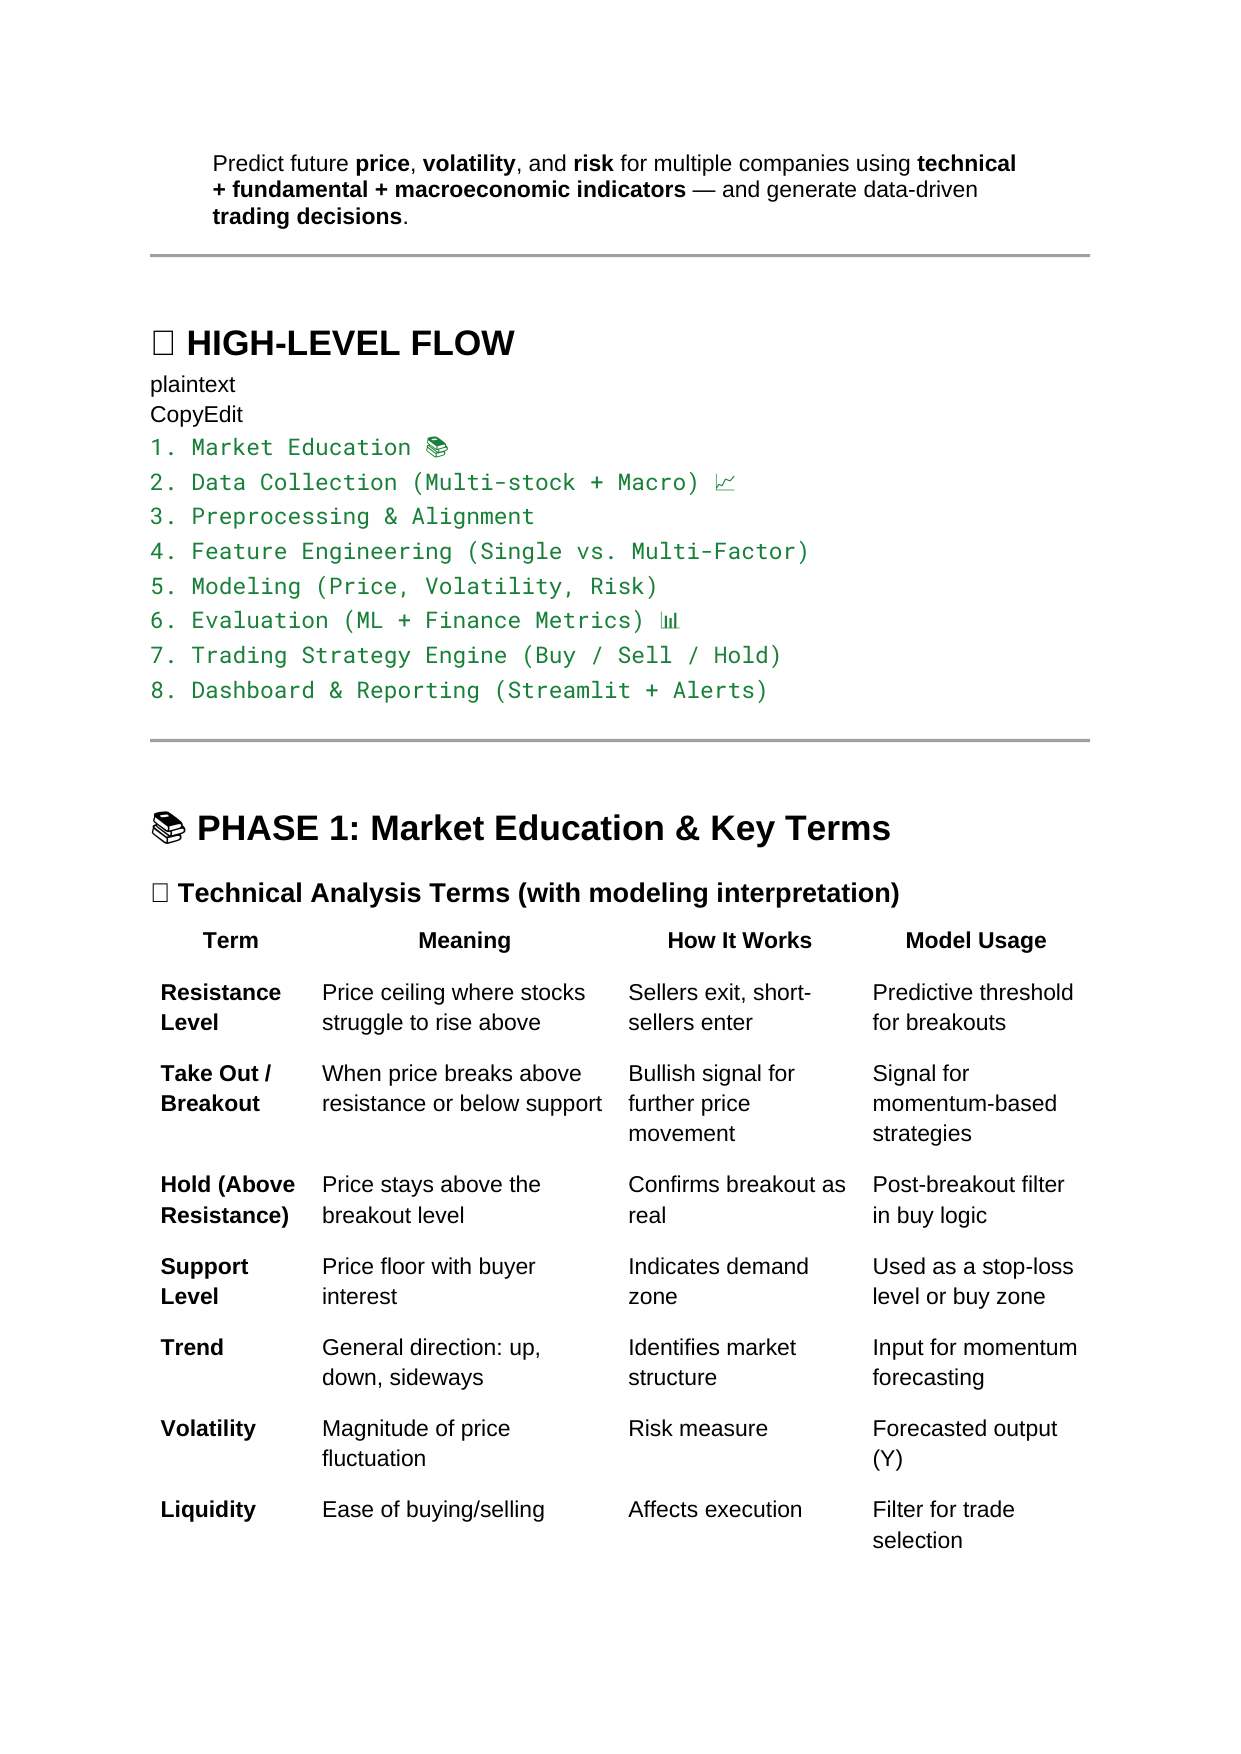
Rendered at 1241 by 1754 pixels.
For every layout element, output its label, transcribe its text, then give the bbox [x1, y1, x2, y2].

table_cell Magnitude of price fluctuation [311, 1405, 618, 1486]
text 7. Trading Strategy Engine (Buy / Sell / Hold) 🎯 [150, 639, 1090, 669]
subtitle 🔤 Technical Analysis Terms (with modeling interpretation) [150, 877, 1090, 908]
table_cell General direction: up, down, sideways [311, 1324, 618, 1405]
table_cell Signal for momentum-based strategies [862, 1050, 1090, 1161]
text 3. Preprocessing & Alignment 🧹 [150, 501, 1090, 531]
table_cell Forecasted output (Y) [862, 1405, 1090, 1486]
table_cell Support Level [150, 1242, 311, 1323]
text 6. Evaluation (ML + Finance Metrics) 📊 [150, 605, 1090, 635]
text CopyEdit [150, 401, 1090, 427]
text plaintext [150, 371, 1090, 397]
table_cell Identifies market structure [618, 1324, 862, 1405]
text Predict future price, volatility, and risk for multiple companies using technical + fundamental + macroeconomic indicators — and generate data-driven trading decisions. [212, 150, 1028, 229]
table_cell Sellers exit, short-sellers enter [618, 968, 862, 1049]
table_cell Volatility [150, 1405, 311, 1486]
subtitle 📚 PHASE 1: Market Education & Key Terms [150, 807, 1090, 847]
text 5. Modeling (Price, Volatility, Risk) 🧠 [150, 570, 1090, 600]
table_header How It Works [618, 916, 862, 968]
table_cell When price breaks above resistance or below support [311, 1050, 618, 1161]
table_header Term [150, 916, 311, 968]
table_cell Price stays above the breakout level [311, 1161, 618, 1242]
subtitle 🧭 HIGH-LEVEL FLOW [150, 322, 1090, 362]
table_cell Ease of buying/selling [311, 1486, 618, 1567]
table_cell Risk measure [618, 1405, 862, 1486]
table_cell Price floor with buyer interest [311, 1242, 618, 1323]
table_cell Input for momentum forecasting [862, 1324, 1090, 1405]
text 4. Feature Engineering (Single vs. Multi-Factor) 🔧 [150, 535, 1090, 566]
table_cell Indicates demand zone [618, 1242, 862, 1323]
table_cell Post-breakout filter in buy logic [862, 1161, 1090, 1242]
table_cell Trend [150, 1324, 311, 1405]
table_cell Bullish signal for further price movement [618, 1050, 862, 1161]
text 8. Dashboard & Reporting (Streamlit + Alerts) 🌐 [150, 674, 1090, 704]
table_cell Affects execution [618, 1486, 862, 1567]
text 1. Market Education 📚 [150, 431, 1090, 461]
table_header Model Usage [862, 916, 1090, 968]
table_cell Liquidity [150, 1486, 311, 1567]
table_header Meaning [311, 916, 618, 968]
table_cell Price ceiling where stocks struggle to rise above [311, 968, 618, 1049]
text 2. Data Collection (Multi-stock + Macro) 📈 [150, 466, 1090, 496]
table_cell Hold (Above Resistance) [150, 1161, 311, 1242]
table_cell Used as a stop-loss level or buy zone [862, 1242, 1090, 1323]
table_cell Confirms breakout as real [618, 1161, 862, 1242]
table_cell Predictive threshold for breakouts [862, 968, 1090, 1049]
table_cell Resistance Level [150, 968, 311, 1049]
table_cell Take Out / Breakout [150, 1050, 311, 1161]
table_cell Filter for trade selection [862, 1486, 1090, 1567]
